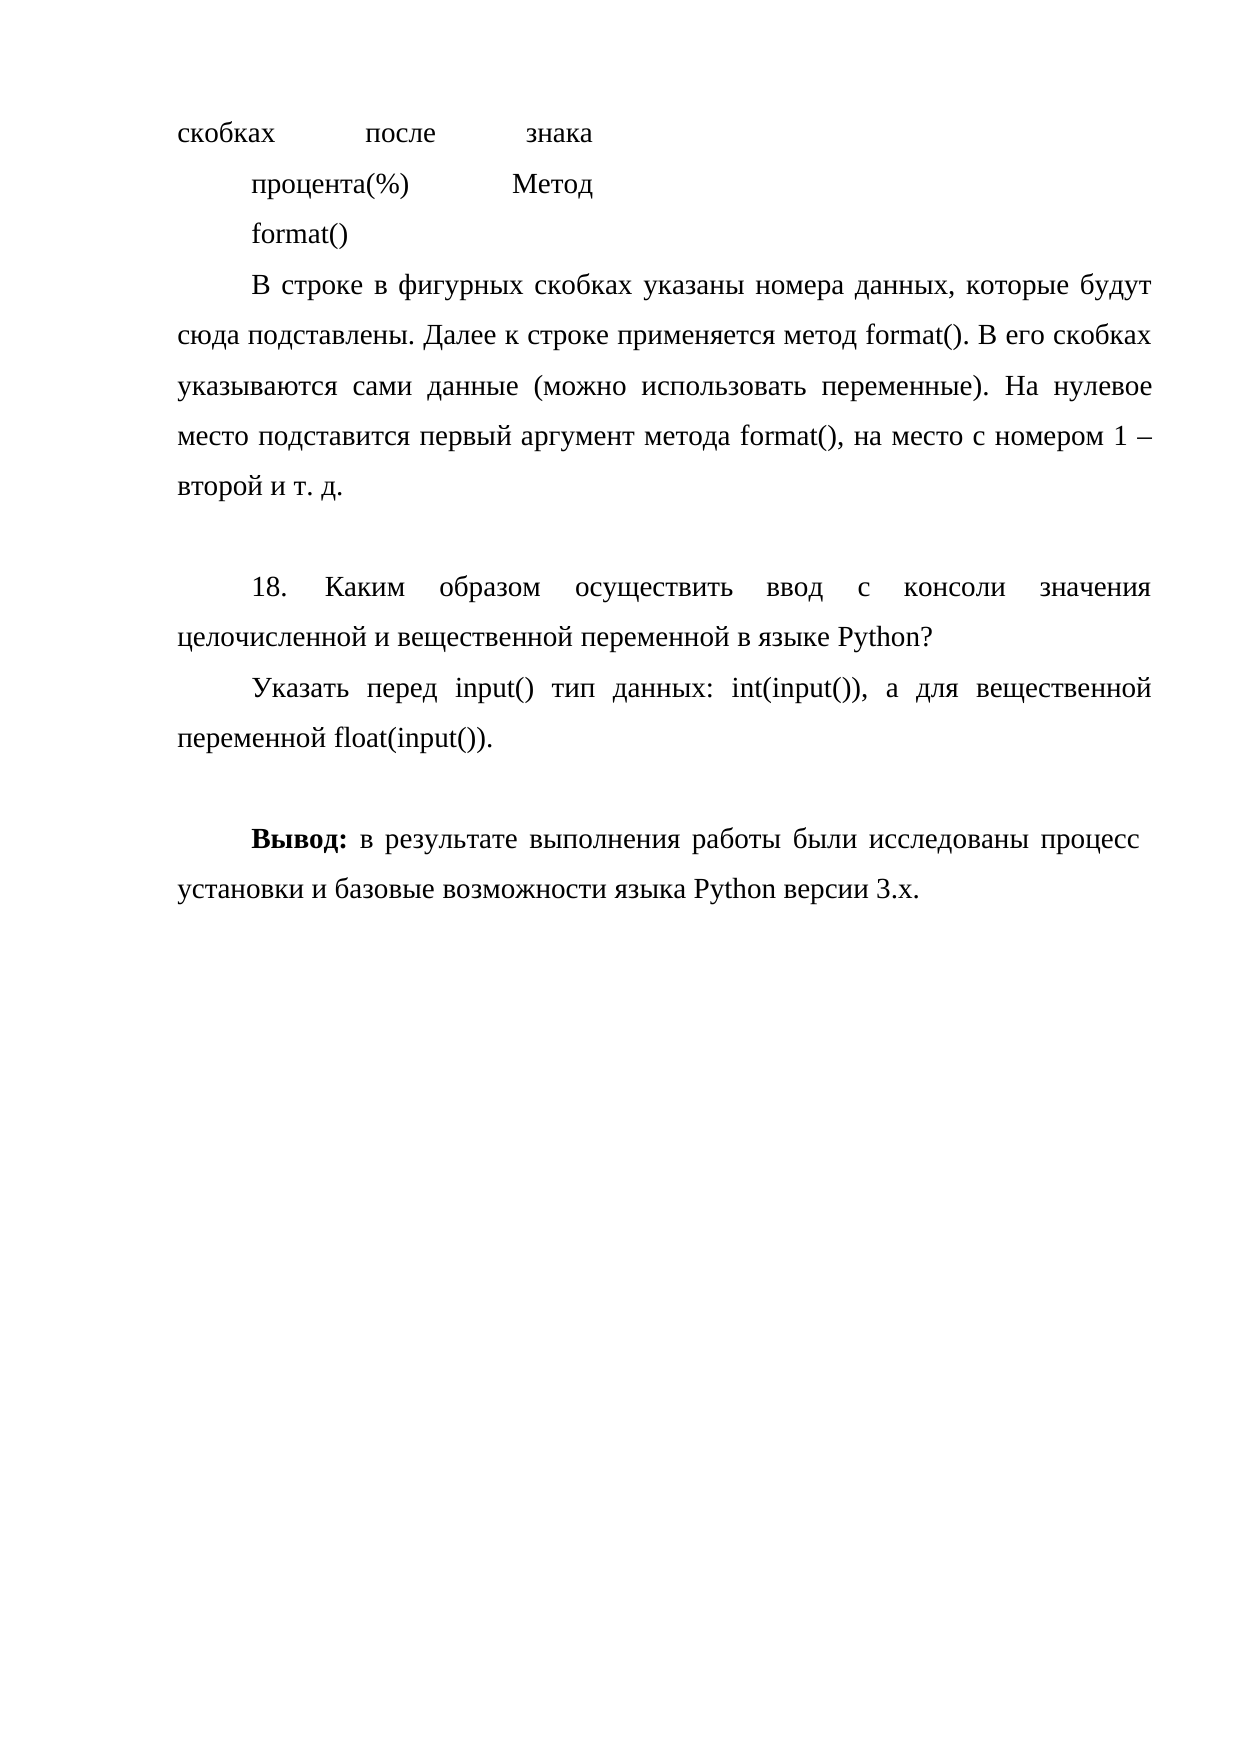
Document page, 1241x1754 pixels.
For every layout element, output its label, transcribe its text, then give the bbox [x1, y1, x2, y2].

list Каким образом осуществить ввод с консоли значения целочисленной и вещественной переменной в языке Python? [177, 569, 1152, 653]
text Указать перед input() тип данных: int(input()), а для вещественной переменной float(input()). [177, 670, 1152, 754]
text скобках после знака процента(%) Метод format() [177, 115, 593, 250]
text В строке в фигурных скобках указаны номера данных, которые будут сюда подставлены. Далее к строке применяется метод format(). В его скобках указываются сами данные (можно использовать переменные). На нулевое место подставится первый аргумент метода format(), на место с номером 1 – второй и т. д. [177, 267, 1152, 502]
text Вывод: в результате выполнения работы были исследованы процесс установки и базовые возможности языка Python версии 3.x. [177, 821, 1140, 905]
